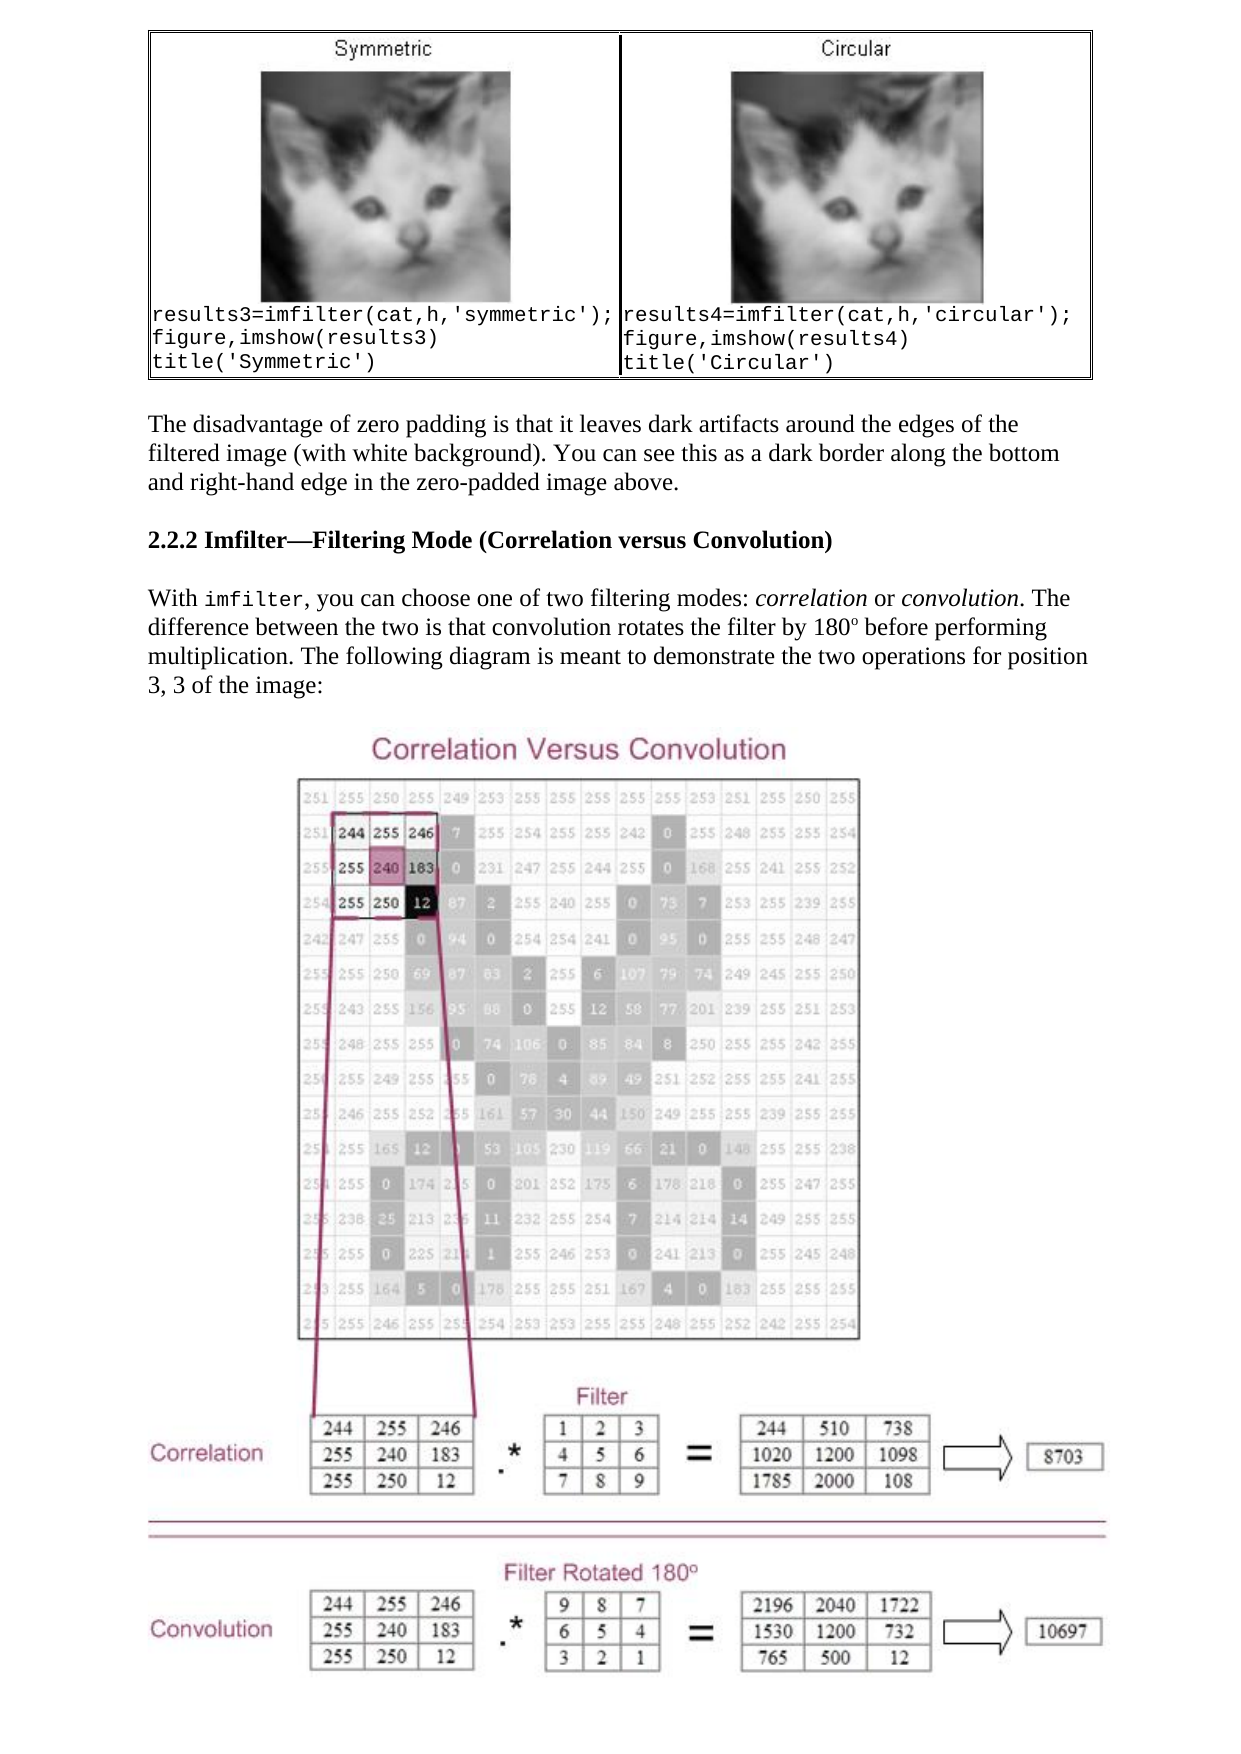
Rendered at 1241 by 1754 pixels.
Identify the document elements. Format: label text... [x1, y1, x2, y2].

picture [147, 727, 1110, 1679]
text The disadvantage of zero padding is that it leaves dark artifacts around the edges of the filtered image (with white background). You can see this as a dark border along the bottom and right-hand edge in the zero-padded image above. [148, 409, 1093, 496]
table_cell results4=imfilter(cat,h,'circular'); figure,imshow(results4) title('Circular') [620, 33, 1090, 377]
text 2.2.2 Imfilter—Filtering Mode (Correlation versus Convolution) [148, 525, 1093, 553]
table_cell results3=imfilter(cat,h,'symmetric'); figure,imshow(results3) title('Symmetric') [151, 31, 620, 377]
text With imfilter, you can choose one of two filtering modes: correlation or convolution. The difference between the two is that convolution rotates the filter by 180o before performing multiplication. The following diagram is meant to demonstrate the two operations for position 3, 3 of the image: [148, 583, 1093, 698]
picture [255, 35, 514, 304]
picture [725, 34, 987, 305]
